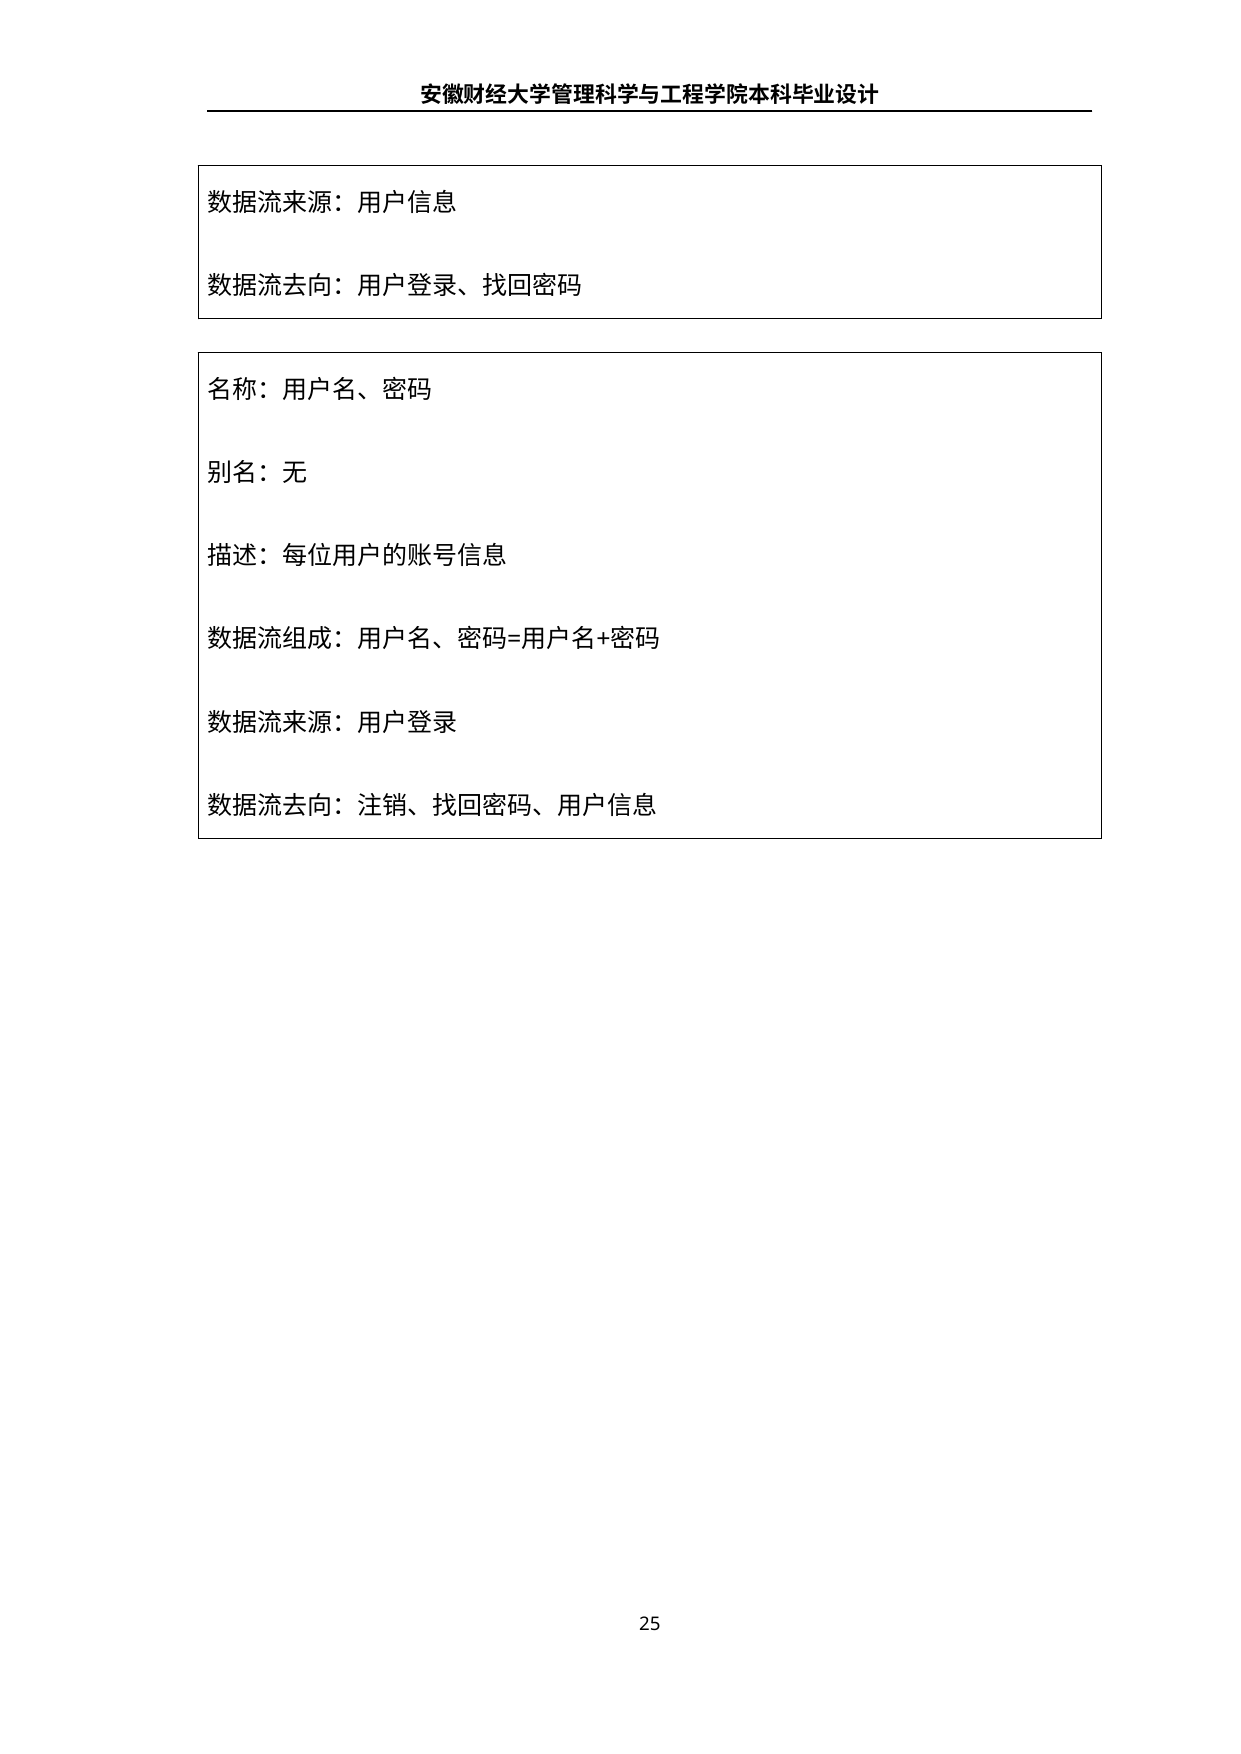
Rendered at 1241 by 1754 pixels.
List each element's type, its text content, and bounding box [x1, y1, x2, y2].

list 名称：用户名、密码 [199, 353, 1101, 420]
text 数据流去向：注销、找回密码、用户信息 [199, 768, 1101, 838]
text 数据流去向：用户登录、找回密码 [199, 248, 1101, 318]
list 别名：无 [199, 435, 1101, 503]
list 数据流来源：用户登录 [199, 684, 1101, 753]
list 数据流来源：用户信息 [199, 166, 1101, 233]
list 描述：每位用户的账号信息 [199, 518, 1101, 586]
list 数据流组成：用户名、密码=用户名+密码 [199, 601, 1101, 669]
